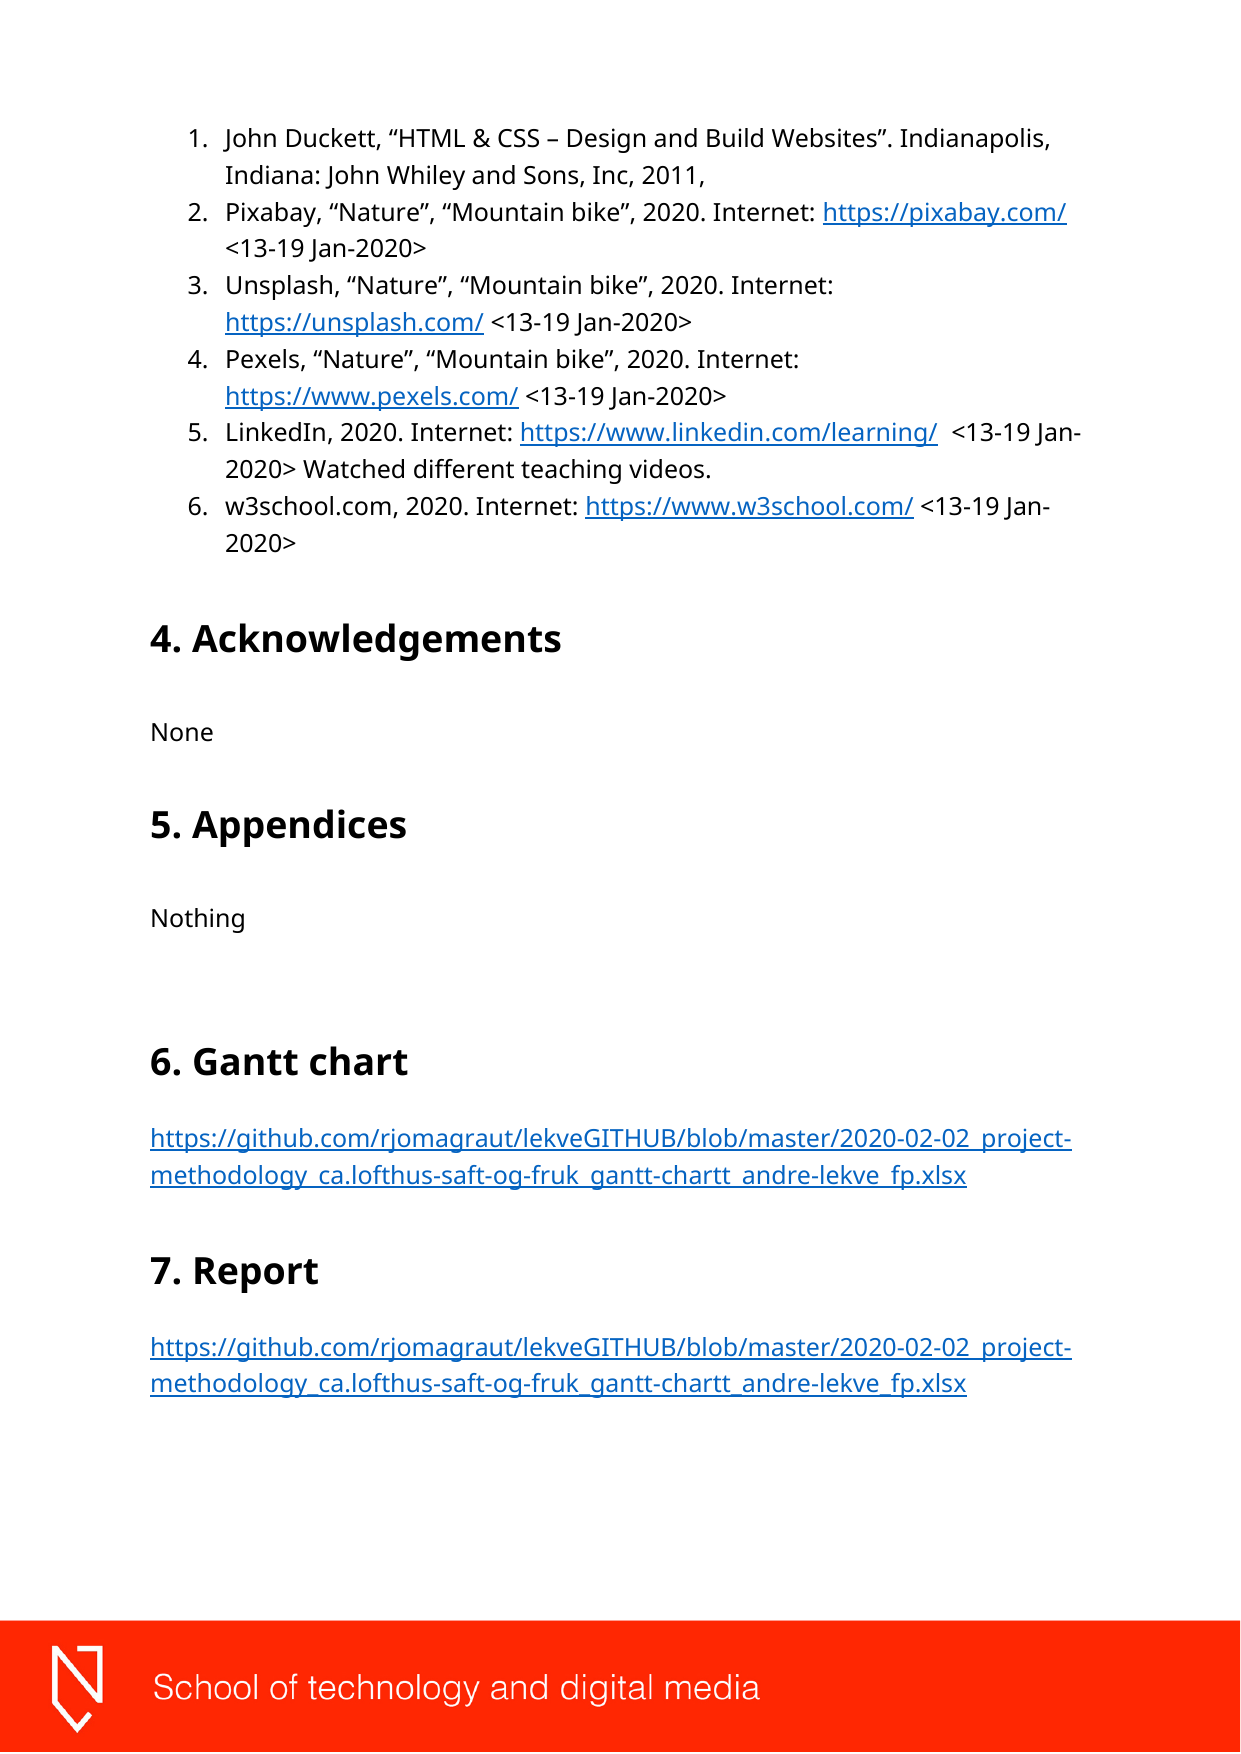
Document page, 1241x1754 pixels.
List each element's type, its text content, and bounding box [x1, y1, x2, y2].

subtitle 4. Acknowledgements [150, 612, 1090, 663]
list w3school.com, 2020. Internet: https://www.w3school.com/ <13-19 Jan-2020> [187, 488, 1090, 559]
text Nothing [150, 900, 1090, 934]
list John Duckett, “HTML & CSS – Design and Build Websites”. Indianapolis, Indiana: John Whiley and Sons, Inc, 2011, [187, 121, 1090, 192]
subtitle 5. Appendices [150, 798, 1090, 849]
picture [0, 1611, 1241, 1752]
subtitle 7. Report [150, 1244, 1090, 1295]
list Pixabay, “Nature”, “Mountain bike”, 2020. Internet: https://pixabay.com/ <13-19 Jan-2020> [187, 194, 1090, 265]
text None [150, 714, 1090, 748]
list Unsplash, “Nature”, “Mountain bike”, 2020. Internet: https://unsplash.com/ <13-19 Jan-2020> [187, 268, 1090, 339]
text https://github.com/rjomagraut/lekveGITHUB/blob/master/2020-02-02_project-methodology_ca.lofthus-saft-og-fruk_gantt-chartt_andre-lekve_fp.xlsx [150, 1329, 1090, 1400]
subtitle 6. Gantt chart [150, 1035, 1090, 1086]
text https://github.com/rjomagraut/lekveGITHUB/blob/master/2020-02-02_project-methodology_ca.lofthus-saft-og-fruk_gantt-chartt_andre-lekve_fp.xlsx [150, 1121, 1090, 1191]
list Pexels, “Nature”, “Mountain bike”, 2020. Internet: https://www.pexels.com/ <13-19 Jan-2020> [187, 341, 1090, 412]
list LinkedIn, 2020. Internet: https://www.linkedin.com/learning/ <13-19 Jan-2020> Watched different teaching videos. [187, 415, 1090, 486]
